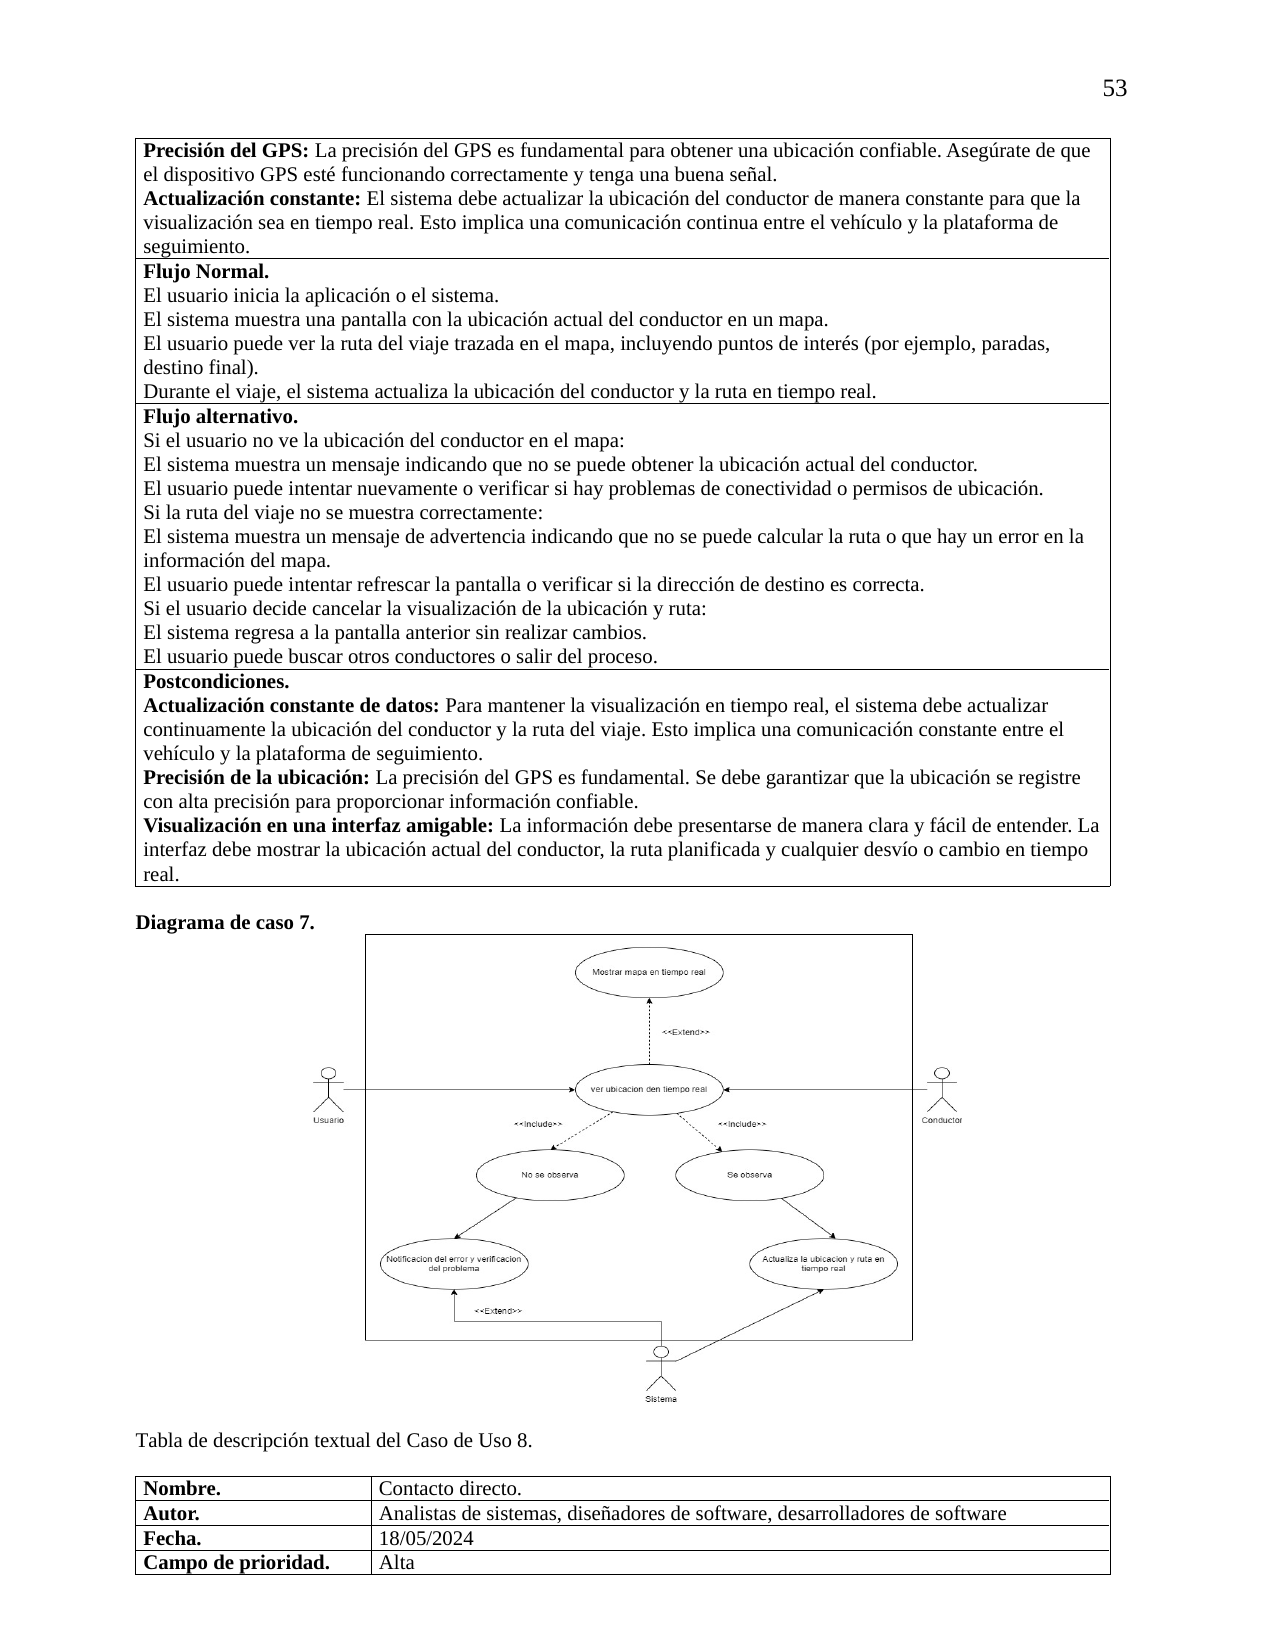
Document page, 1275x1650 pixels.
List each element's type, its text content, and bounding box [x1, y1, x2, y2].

table_cell 18/05/2024 [372, 1525, 1110, 1549]
table_cell Flujo alternativo. Si el usuario no ve la ubicación del conductor en el mapa: El sistema muestra un mensaje indicando que no se puede obtener la ubicación actual del conductor. El usuario puede intentar nuevamente o verificar si hay problemas de conectividad o permisos de ubicación. Si la ruta del viaje no se muestra correctamente: El sistema muestra un mensaje de advertencia indicando que no se puede calcular la ruta o que hay un error en la información del mapa. El usuario puede intentar refrescar la pantalla o verificar si la dirección de destino es correcta. Si el usuario decide cancelar la visualización de la ubicación y ruta: El sistema regresa a la pantalla anterior sin realizar cambios. El usuario puede buscar otros conductores o salir del proceso. [136, 403, 1110, 668]
table_cell Postcondiciones. Actualización constante de datos: Para mantener la visualización en tiempo real, el sistema debe actualizar continuamente la ubicación del conductor y la ruta del viaje. Esto implica una comunicación constante entre el vehículo y la plataforma de seguimiento. Precisión de la ubicación: La precisión del GPS es fundamental. Se debe garantizar que la ubicación se registre con alta precisión para proporcionar información confiable. Visualización en una interfaz amigable: La información debe presentarse de manera clara y fácil de entender. La interfaz debe mostrar la ubicación actual del conductor, la ruta planificada y cualquier desvío o cambio en tiempo real. [136, 669, 1110, 886]
table_cell Autor. [136, 1501, 371, 1525]
table_cell Campo de prioridad. [136, 1551, 371, 1574]
table_header Contacto directo. [372, 1477, 1110, 1500]
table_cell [136, 139, 1110, 258]
table_cell Flujo Normal. El usuario inicia la aplicación o el sistema. El sistema muestra una pantalla con la ubicación actual del conductor en un mapa. El usuario puede ver la ruta del viaje trazada en el mapa, incluyendo puntos de interés (por ejemplo, paradas, destino final). Durante el viaje, el sistema actualiza la ubicación del conductor y la ruta en tiempo real. [136, 258, 1110, 403]
table_header Nombre. [136, 1477, 371, 1500]
text Diagrama de caso 7. [135, 910, 1139, 934]
text Tabla de descripción textual del Caso de Uso 8. [135, 1428, 1139, 1452]
table_cell Analistas de sistemas, diseñadores de software, desarrolladores de software [372, 1500, 1110, 1525]
table_cell Alta [372, 1550, 1110, 1574]
picture [313, 934, 962, 1404]
table_cell Fecha. [136, 1526, 371, 1549]
